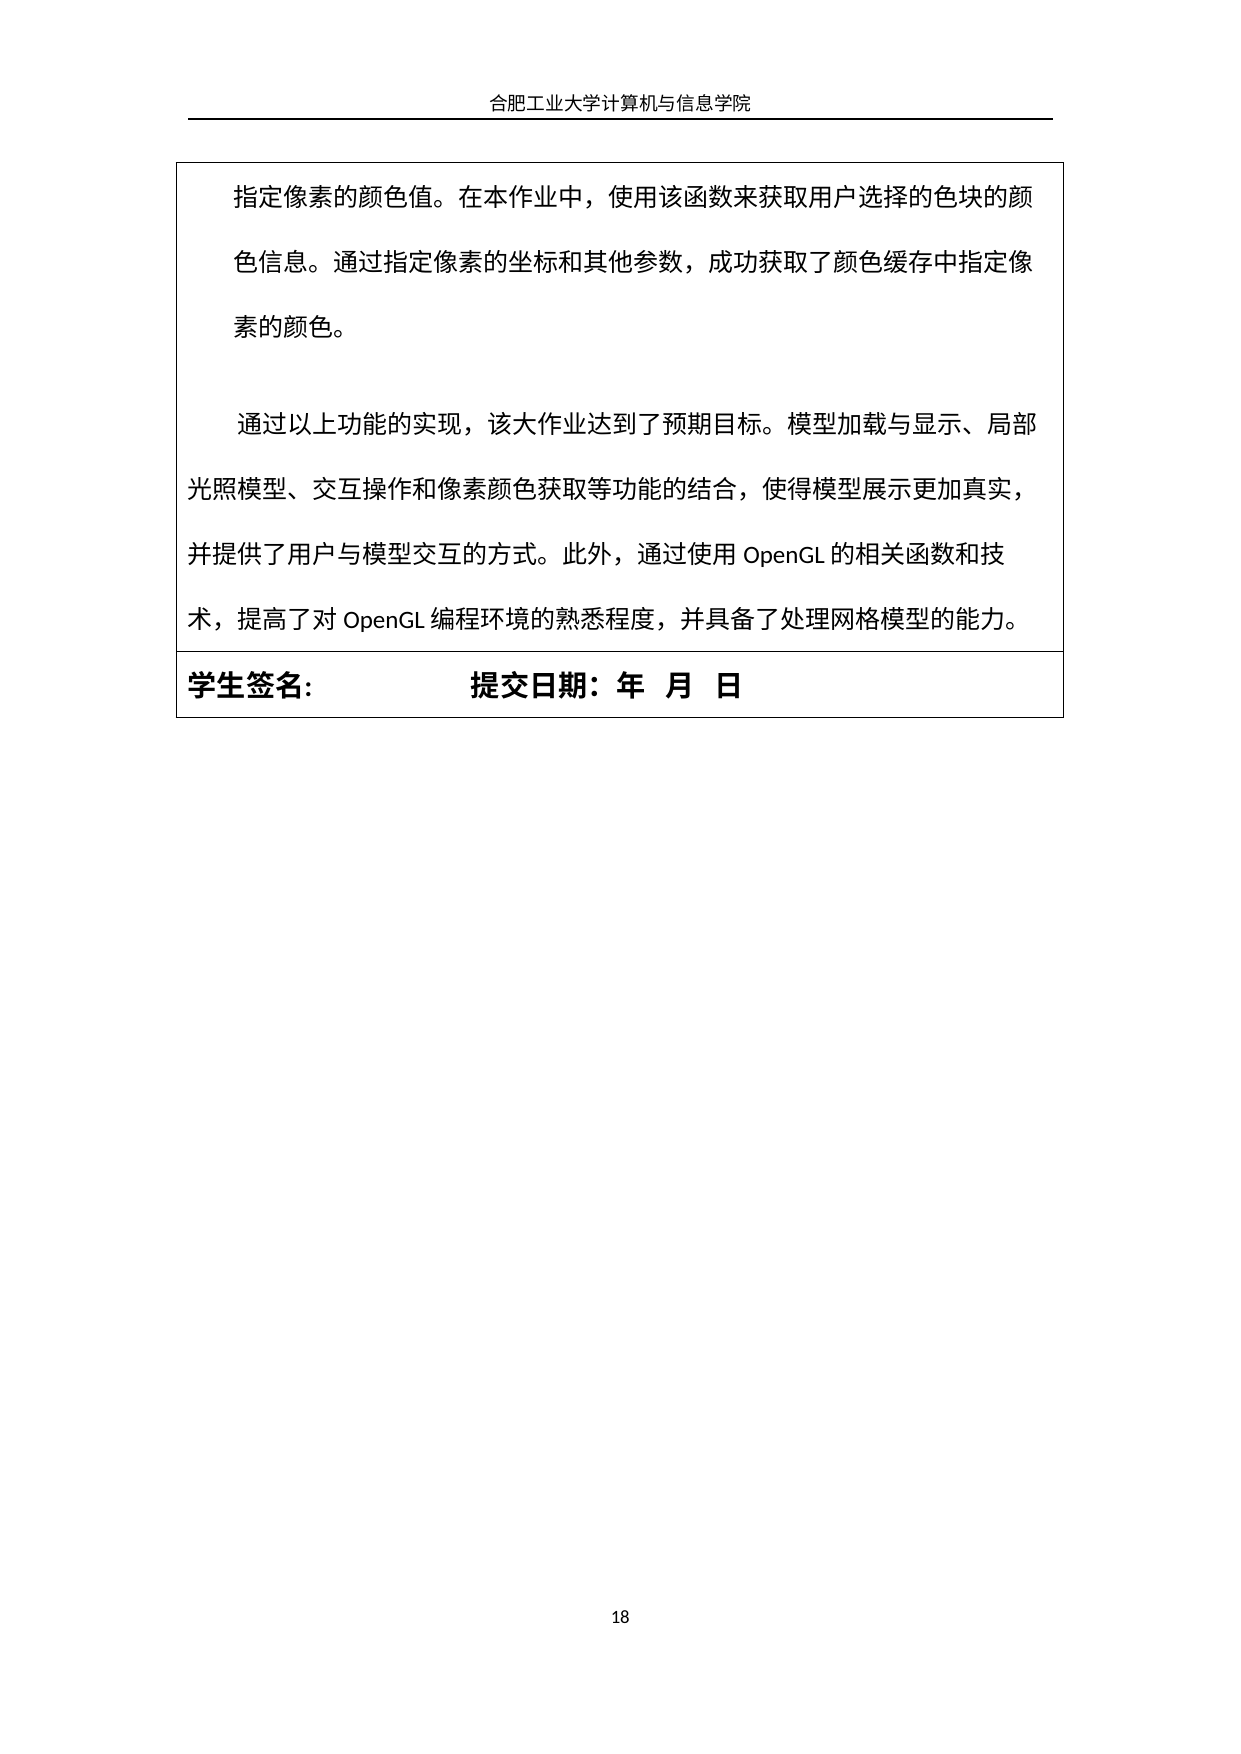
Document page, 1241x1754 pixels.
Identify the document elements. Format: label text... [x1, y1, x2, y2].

table_cell 学生签名: 提交日期：年 月 日 [177, 652, 1063, 717]
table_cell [177, 163, 1063, 651]
